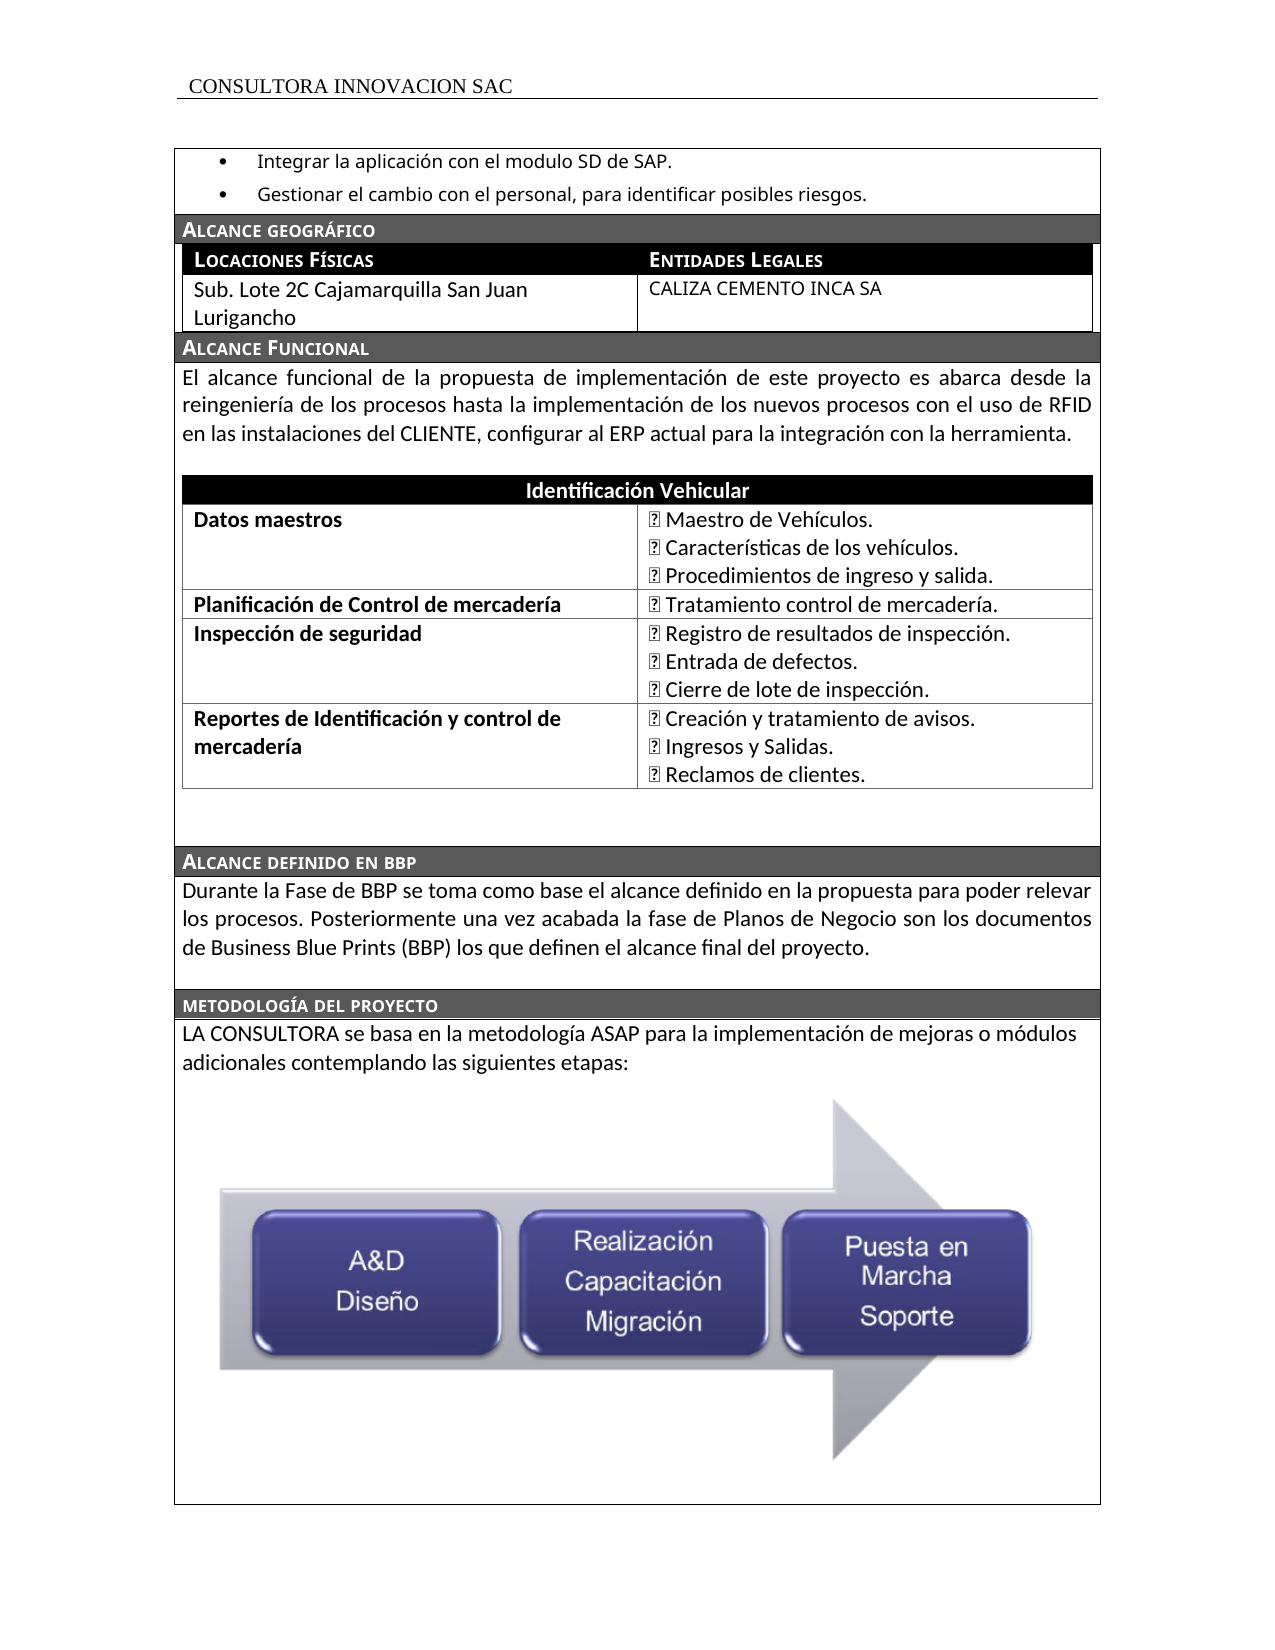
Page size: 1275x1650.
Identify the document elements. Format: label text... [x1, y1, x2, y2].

table_cell [1093, 244, 1100, 332]
table_cell [183, 275, 637, 331]
table_cell [638, 275, 1092, 331]
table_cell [175, 149, 1100, 214]
table_cell [175, 244, 182, 332]
table_cell Alcance Funcional [175, 333, 1100, 362]
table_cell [175, 1020, 1100, 1504]
picture [182, 1075, 1094, 1478]
table_cell Durante la Fase de BBP se toma como base el alcance definido en la propuesta para poder relevar los procesos. Posteriormente una vez acabada la fase de Planos de Negocio son los documentos de Business Blue Prints (BBP) los que definen el alcance final del proyecto. [175, 877, 1100, 989]
table_cell Alcance definido en bbp [175, 847, 1100, 876]
table_cell metodología del proyecto [175, 990, 1100, 1018]
table_cell El alcance funcional de la propuesta de implementación de este proyecto es abarca desde la reingeniería de los procesos hasta la implementación de los nuevos procesos con el uso de RFID en las instalaciones del CLIENTE, configurar al ERP actual para la integración con la herramienta. [175, 363, 1100, 846]
table_cell Alcance geográfico [175, 215, 1100, 243]
